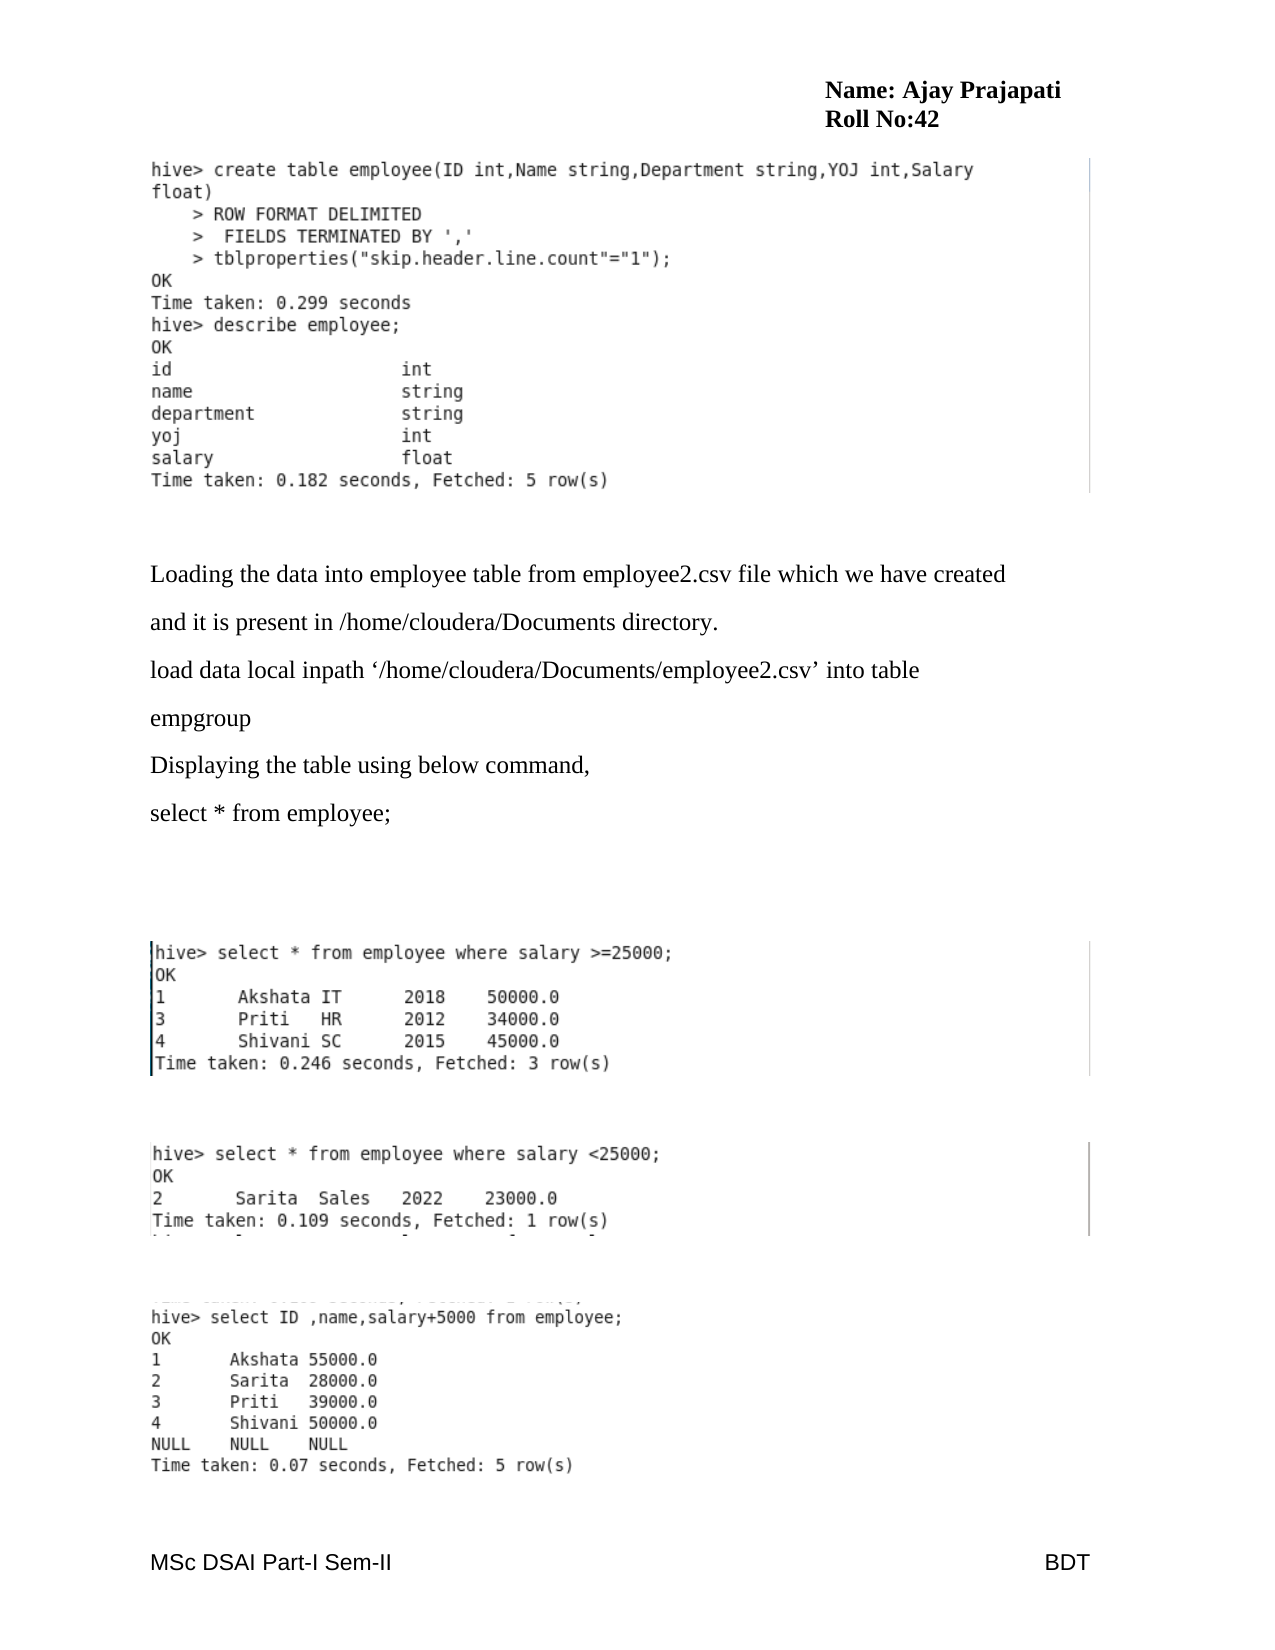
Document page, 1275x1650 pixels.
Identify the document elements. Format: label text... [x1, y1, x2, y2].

text load data local inpath ‘/home/cloudera/Documents/employee2.csv’ into table [150, 655, 1125, 684]
picture [150, 941, 1091, 1076]
picture [150, 158, 1091, 493]
text and it is present in /home/cloudera/Documents directory. [150, 607, 1125, 636]
picture [150, 1302, 1091, 1475]
text Loading the data into employee table from employee2.csv file which we have created [150, 559, 1125, 588]
text select * from employee; [150, 798, 1125, 827]
text Displaying the table using below command, [150, 750, 1125, 779]
text empgroup [150, 703, 1125, 731]
picture [150, 1142, 1091, 1236]
